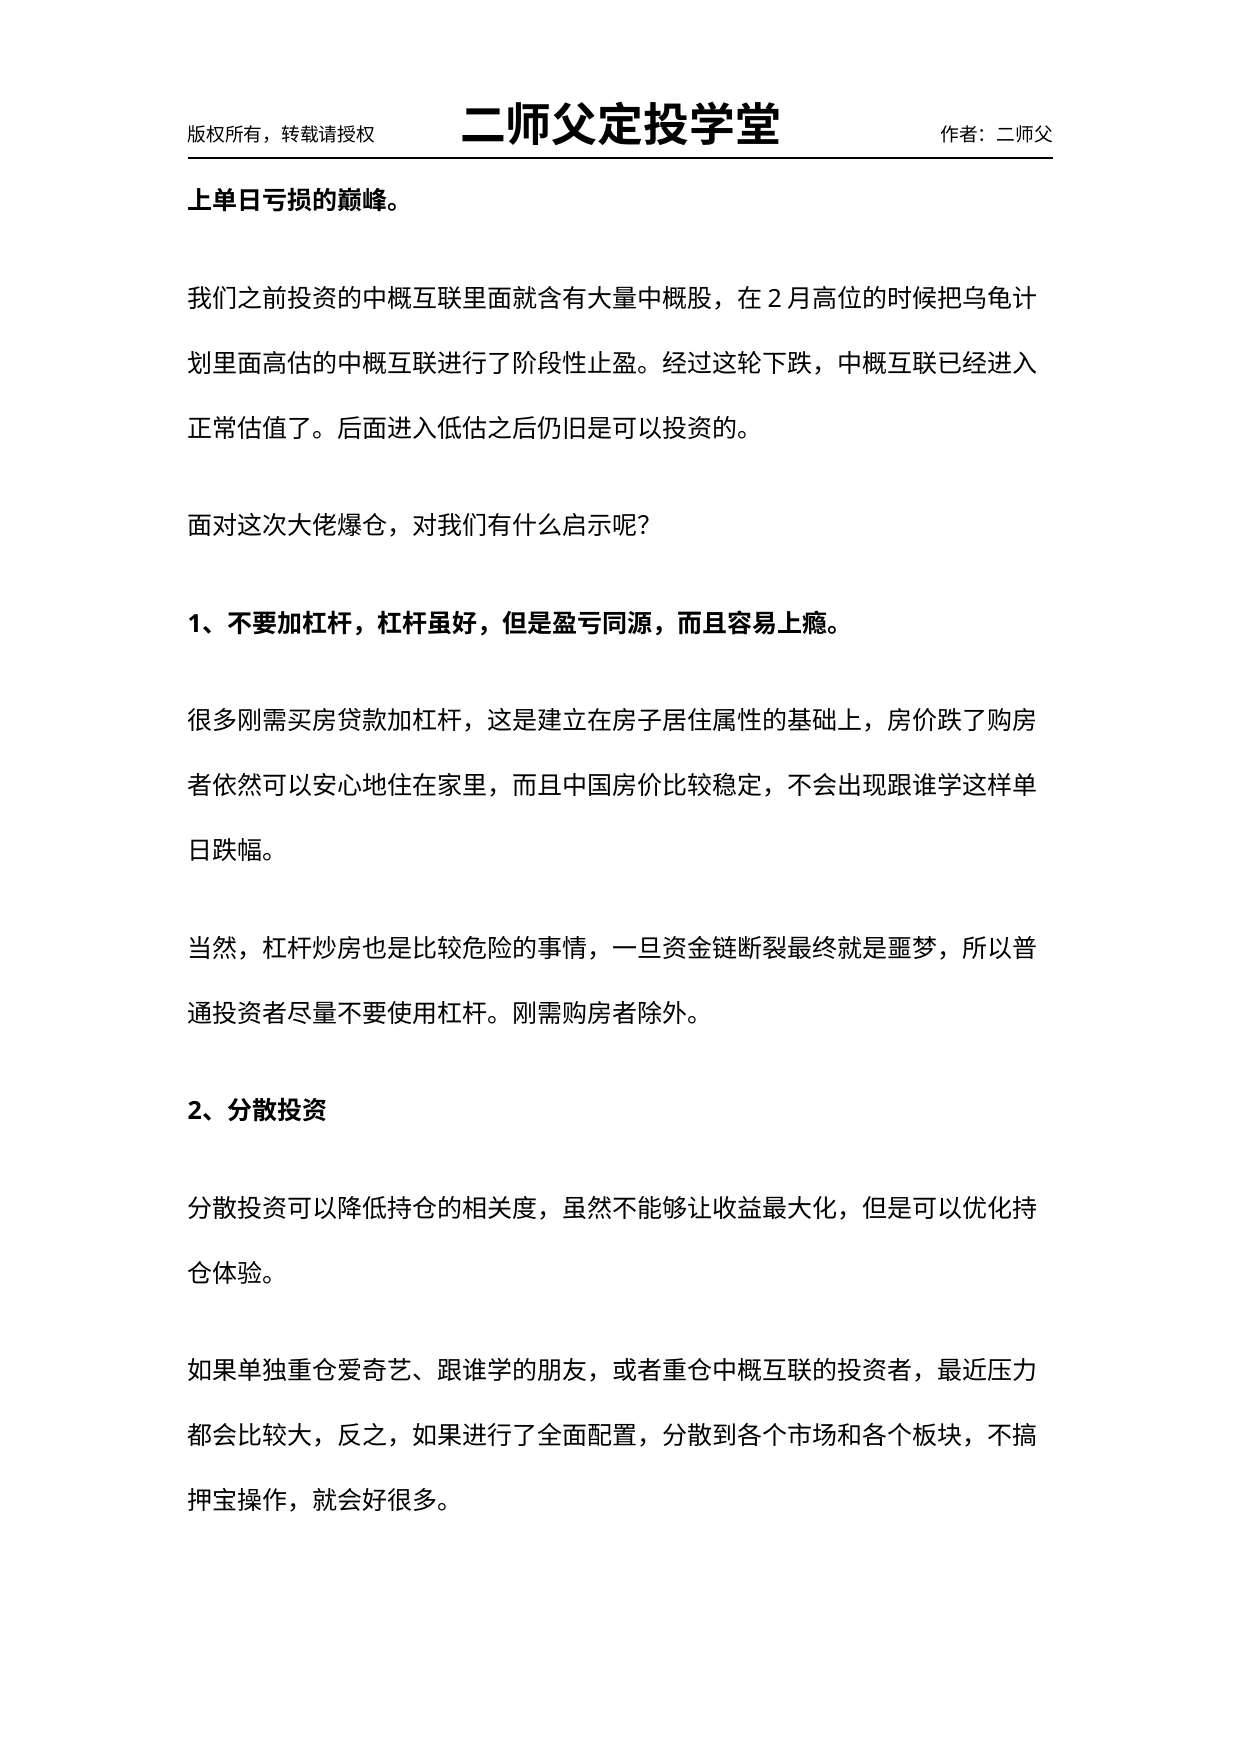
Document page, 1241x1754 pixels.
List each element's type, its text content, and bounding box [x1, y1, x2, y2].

list 面对这次大佬爆仓，对我们有什么启示呢？ [187, 491, 1053, 556]
list 如果单独重仓爱奇艺、跟谁学的朋友，或者重仓中概互联的投资者，最近压力都会比较大，反之，如果进行了全面配置，分散到各个市场和各个板块，不搞押宝操作，就会好很多。 [187, 1336, 1053, 1531]
list 分散投资 [187, 1076, 1053, 1141]
list 不要加杠杆，杠杆虽好，但是盈亏同源，而且容易上瘾。 [187, 589, 1053, 654]
list 当然，杠杆炒房也是比较危险的事情，一旦资金链断裂最终就是噩梦，所以普通投资者尽量不要使用杠杆。刚需购房者除外。 [187, 914, 1053, 1044]
list 分散投资可以降低持仓的相关度，虽然不能够让收益最大化，但是可以优化持仓体验。 [187, 1174, 1053, 1304]
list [187, 166, 1053, 231]
list 我们之前投资的中概互联里面就含有大量中概股，在2月高位的时候把乌龟计划里面高估的中概互联进行了阶段性止盈。经过这轮下跌，中概互联已经进入正常估值了。后面进入低估之后仍旧是可以投资的。 [187, 264, 1053, 459]
list 很多刚需买房贷款加杠杆，这是建立在房子居住属性的基础上，房价跌了购房者依然可以安心地住在家里，而且中国房价比较稳定，不会出现跟谁学这样单日跌幅。 [187, 686, 1053, 881]
